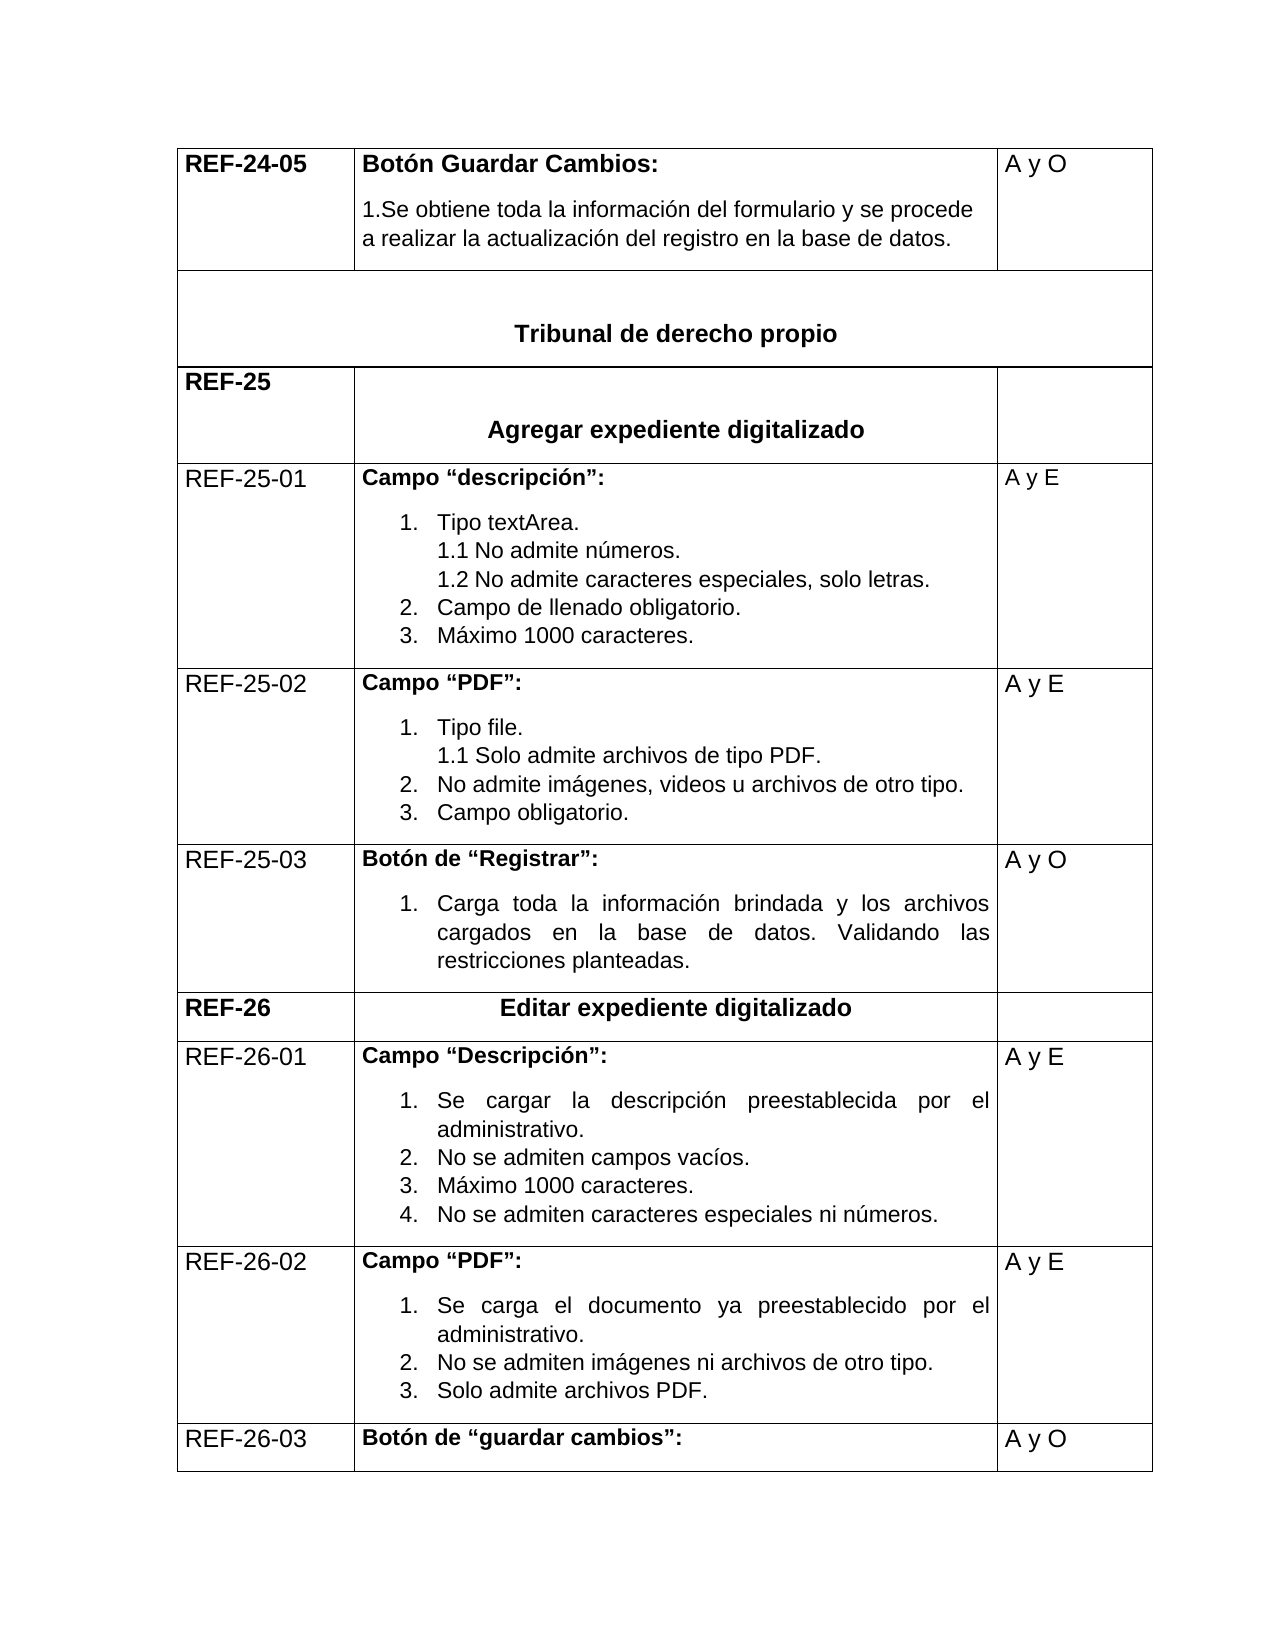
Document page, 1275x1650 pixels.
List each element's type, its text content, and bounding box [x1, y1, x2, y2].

table_cell REF-25 [178, 368, 354, 463]
table_cell A y O [998, 845, 1152, 992]
table_cell Botón Guardar Cambios: 1.Se obtiene toda la información del formulario y se procede a realizar la actualización del registro en la base de datos. [355, 149, 997, 270]
table_cell Campo “descripción”: Tipo textArea. No admite números. No admite caracteres especiales, solo letras. Campo de llenado obligatorio. Máximo 1000 caracteres. [355, 464, 997, 668]
table_cell A y E [998, 1042, 1152, 1246]
table_cell Tribunal de derecho propio [355, 271, 997, 366]
table_cell [998, 368, 1152, 463]
table_cell A y O [998, 149, 1152, 270]
table_cell [178, 271, 354, 366]
table_cell REF-26 [178, 993, 354, 1041]
table_cell Campo “Descripción”: Se cargar la descripción preestablecida por el administrativo. No se admiten campos vacíos. Máximo 1000 caracteres. No se admiten caracteres especiales ni números. [355, 1042, 997, 1246]
table_cell REF-25-03 [178, 845, 354, 992]
table_cell [997, 271, 1152, 366]
table_cell Agregar expediente digitalizado [355, 368, 997, 463]
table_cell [355, 1424, 997, 1471]
table_cell REF-26-01 [178, 1042, 354, 1246]
table_cell Campo “PDF”: Tipo file. 1.1 Solo admite archivos de tipo PDF. No admite imágenes, videos u archivos de otro tipo. Campo obligatorio. [355, 669, 997, 844]
table_cell REF-26-02 [178, 1247, 354, 1423]
table_cell A y E [998, 669, 1152, 844]
table_cell REF-26-03 [178, 1424, 354, 1471]
table_cell A y E [998, 1247, 1152, 1423]
table_cell A y O [998, 1424, 1152, 1471]
table_cell A y E [998, 464, 1152, 668]
table_cell [998, 993, 1152, 1041]
table_cell Botón de “Registrar”: Carga toda la información brindada y los archivos cargados en la base de datos. Validando las restricciones planteadas. [355, 845, 997, 992]
table_cell REF-24-05 [178, 149, 354, 270]
table_cell Campo “PDF”: Se carga el documento ya preestablecido por el administrativo. No se admiten imágenes ni archivos de otro tipo. Solo admite archivos PDF. [355, 1247, 997, 1423]
table_cell REF-25-01 [178, 464, 354, 668]
table_cell REF-25-02 [178, 669, 354, 844]
table_cell Editar expediente digitalizado [355, 993, 997, 1041]
